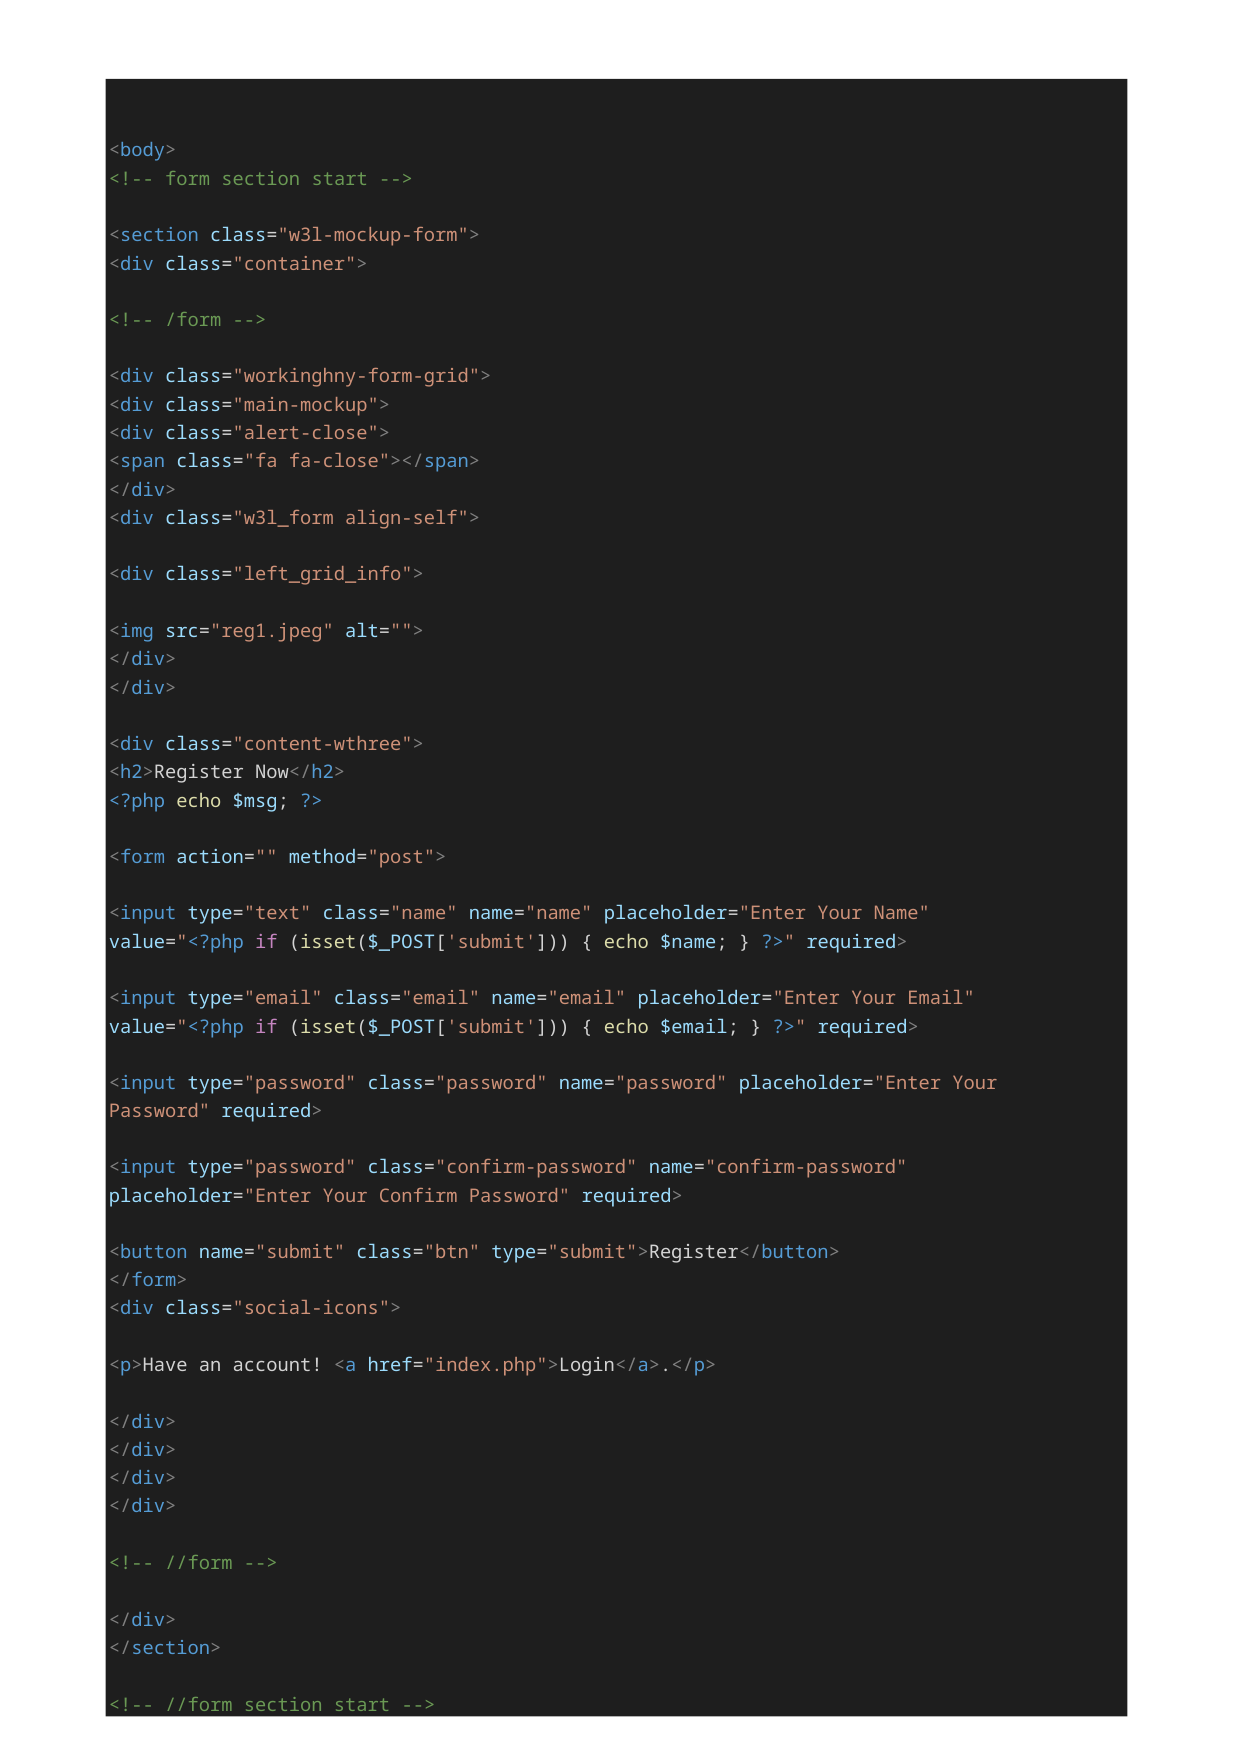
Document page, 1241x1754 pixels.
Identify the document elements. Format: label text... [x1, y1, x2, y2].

text <div class="alert-close"> [108, 419, 1138, 445]
text <!-- /form --> [108, 306, 1138, 332]
text <!-- //form --> [108, 1550, 1138, 1575]
text <p>Have an account! <a href="index.php">Login</a>.</p> [108, 1352, 1138, 1377]
text <h2>Register Now</h2> [108, 758, 1138, 784]
text <input type="email" class="email" name="email" placeholder="Enter Your Email" value="<?php if (isset($_POST['submit'])) { echo $email; } ?>" required> [108, 984, 1069, 1039]
text </div> [108, 1465, 1138, 1490]
text <input type="text" class="name" name="name" placeholder="Enter Your Name" value="<?php if (isset($_POST['submit'])) { echo $name; } ?>" required> [108, 899, 1028, 954]
text <div class="main-mockup"> [108, 391, 1138, 417]
text <body> [108, 137, 1138, 162]
text </div> [108, 1436, 1138, 1462]
text <div class="container"> [108, 250, 1138, 276]
text <div class="left_grid_info"> [108, 561, 1138, 586]
text <!-- form section start --> [108, 165, 1138, 191]
text <span class="fa fa-close"></span> [108, 448, 1138, 473]
text <form action="" method="post"> [108, 843, 1138, 869]
text </div> [108, 1606, 1138, 1631]
text <div class="workinghny-form-grid"> [108, 363, 1138, 388]
text <img src="reg1.jpeg" alt=""> [108, 617, 1138, 642]
text <input type="password" class="confirm-password" name="confirm-password" placeholder="Enter Your Confirm Password" required> [108, 1153, 1089, 1207]
text </form> [108, 1267, 1138, 1292]
text </div> [108, 674, 1138, 700]
text </div> [108, 1408, 1138, 1433]
text </div> [108, 646, 1138, 671]
text </div> [108, 1493, 1138, 1518]
text <div class="social-icons"> [108, 1295, 1138, 1320]
text </section> [108, 1634, 1138, 1659]
text </div> [108, 476, 1138, 501]
text <div class="content-wthree"> [108, 730, 1138, 756]
text <!-- //form section start --> [108, 1691, 1138, 1717]
text <div class="w3l_form align-self"> [108, 504, 1138, 530]
text <section class="w3l-mockup-form"> [108, 221, 1138, 247]
text <?php echo $msg; ?> [108, 787, 1138, 813]
text <button name="submit" class="btn" type="submit">Register</button> [108, 1238, 1138, 1263]
text <input type="password" class="password" name="password" placeholder="Enter Your Password" required> [108, 1069, 1028, 1123]
